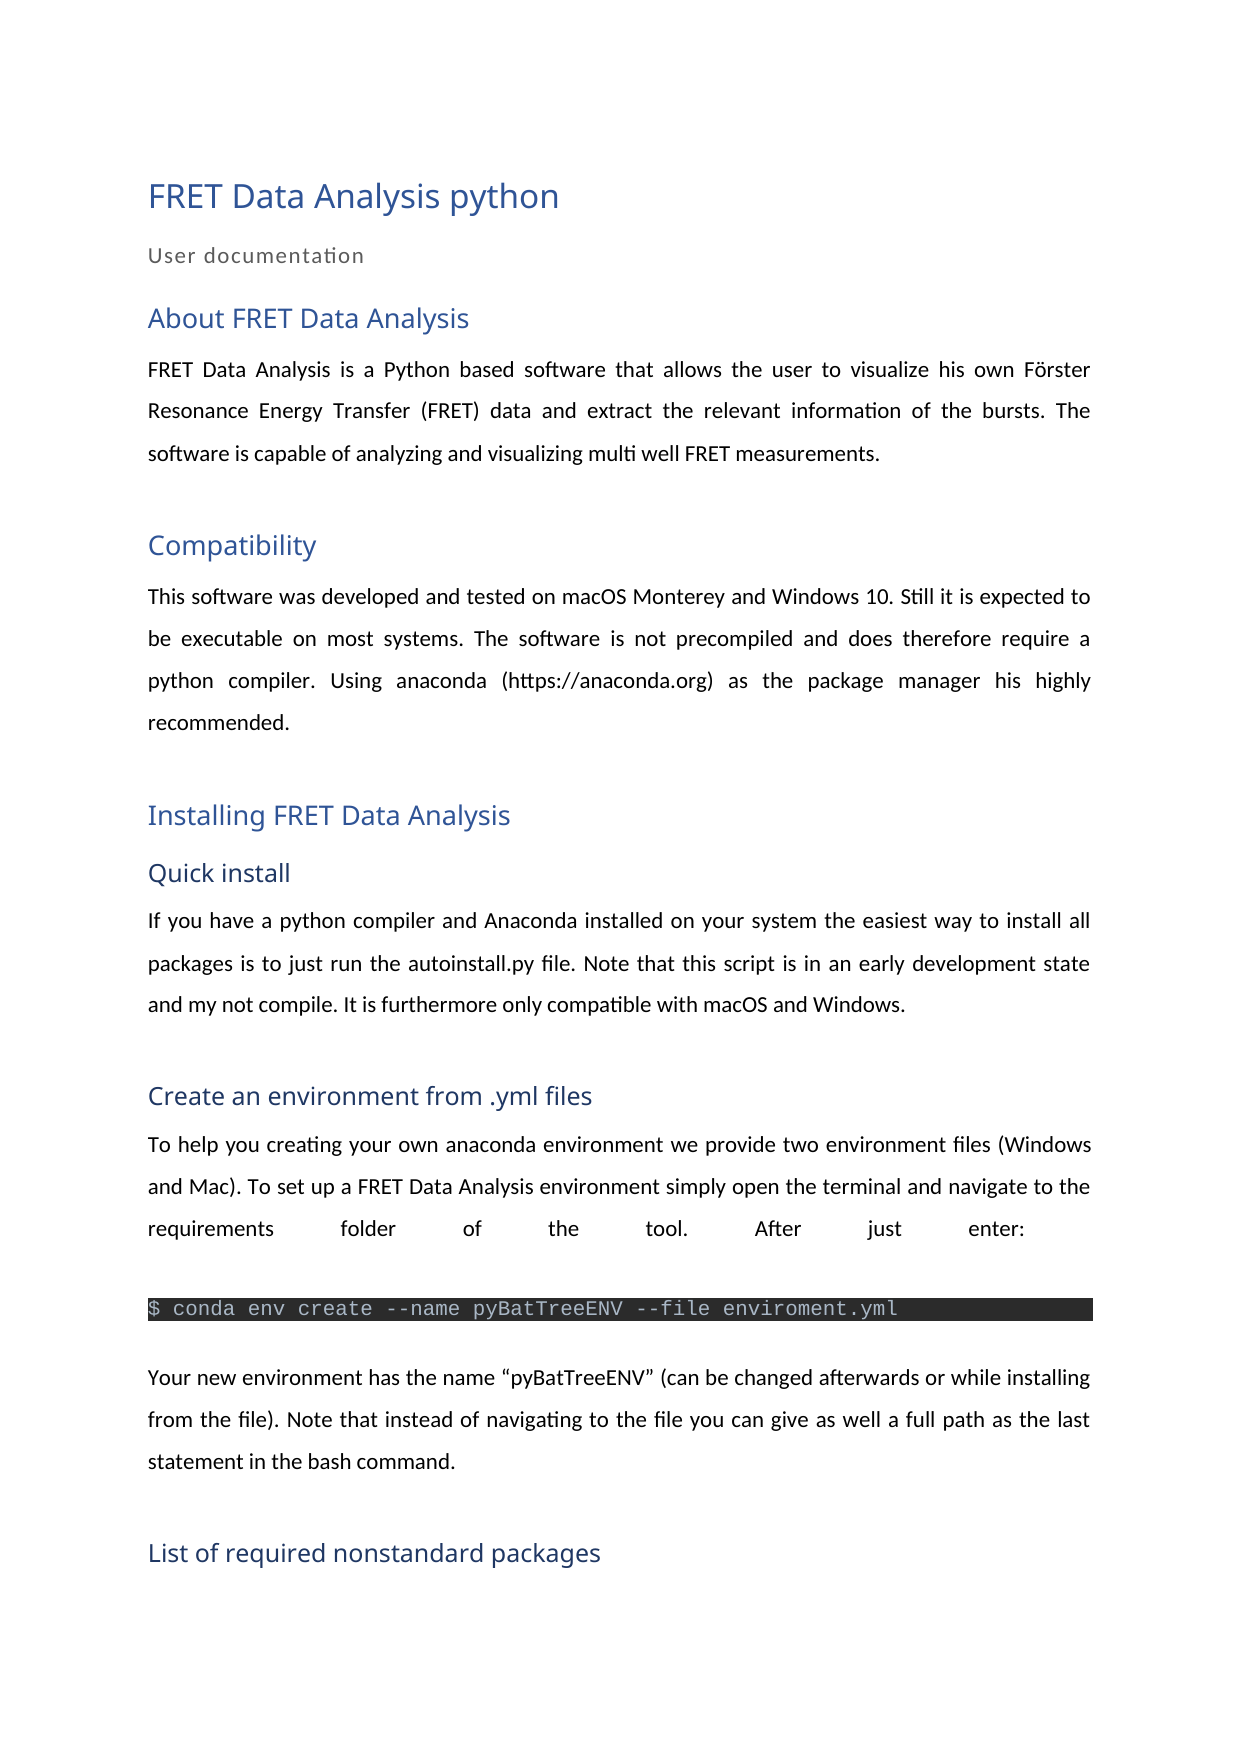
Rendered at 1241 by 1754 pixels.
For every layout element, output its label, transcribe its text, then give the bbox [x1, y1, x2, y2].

subtitle Installing FRET Data Analysis [148, 796, 1093, 833]
text If you have a python compiler and Anaconda installed on your system the easiest way to install all packages is to just run the autoinstall.py file. Note that this script is in an early development state and my not compile. It is furthermore only compatible with macOS and Windows. [148, 907, 1093, 1019]
subtitle Compatibility [148, 527, 1093, 564]
subtitle List of required nonstandard packages [148, 1535, 1093, 1569]
subtitle FRET Data Analysis python [148, 173, 1093, 218]
subtitle Quick install [148, 856, 1093, 890]
text Your new environment has the name “pyBatTreeENV” (can be changed afterwards or while installing from the file). Note that instead of navigating to the file you can give as well a full path as the last statement in the bash command. [148, 1363, 1093, 1475]
text FRET Data Analysis is a Python based software that allows the user to visualize his own Förster Resonance Energy Transfer (FRET) data and extract the relevant information of the bursts. The software is capable of analyzing and visualizing multi well FRET measurements. [148, 355, 1093, 467]
text $ conda env create --name pyBatTreeENV --file enviroment.yml [148, 1298, 1093, 1321]
text To help you creating your own anaconda environment we provide two environment files (Windows and Mac). To set up a FRET Data Analysis environment simply open the terminal and navigate to the requirements folder of the tool. After just enter: [148, 1130, 1093, 1284]
subtitle Create an environment from .yml files [148, 1079, 1093, 1113]
subtitle User documentation [148, 241, 1093, 269]
text This software was developed and tested on macOS Monterey and Windows 10. Still it is expected to be executable on most systems. The software is not precompiled and does therefore require a python compiler. Using anaconda (https://anaconda.org) as the package manager his highly recommended. [148, 582, 1093, 736]
subtitle About FRET Data Analysis [148, 299, 1093, 336]
